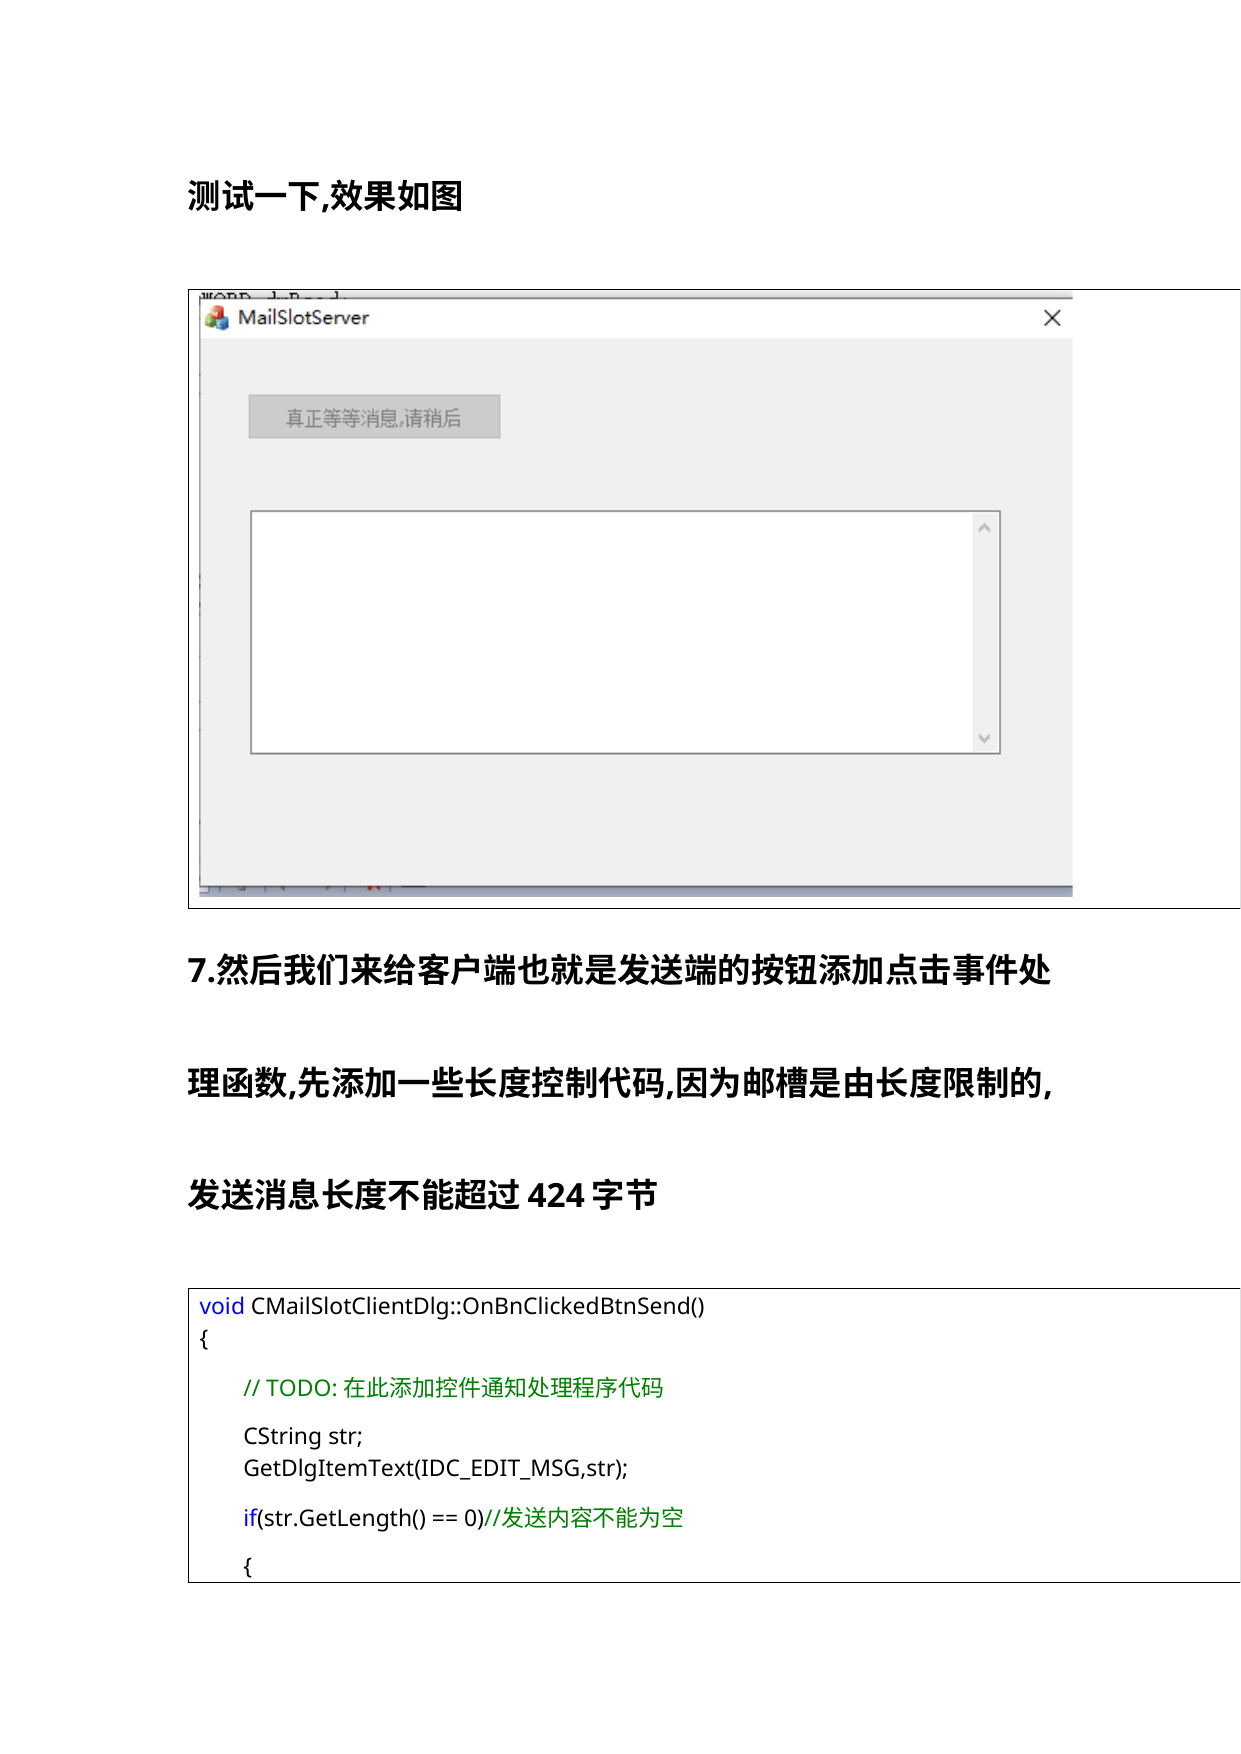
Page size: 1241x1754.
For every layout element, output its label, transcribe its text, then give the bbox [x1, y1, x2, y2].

table_header [189, 290, 1240, 908]
subtitle 测试一下,效果如图 [187, 162, 1053, 227]
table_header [189, 1289, 1240, 1582]
subtitle 7.然后我们来给客户端也就是发送端的按钮添加点击事件处理函数,先添加一些长度控制代码,因为邮槽是由长度限制的,发送消息长度不能超过424字节 [187, 936, 1053, 1226]
picture [199, 290, 1073, 897]
